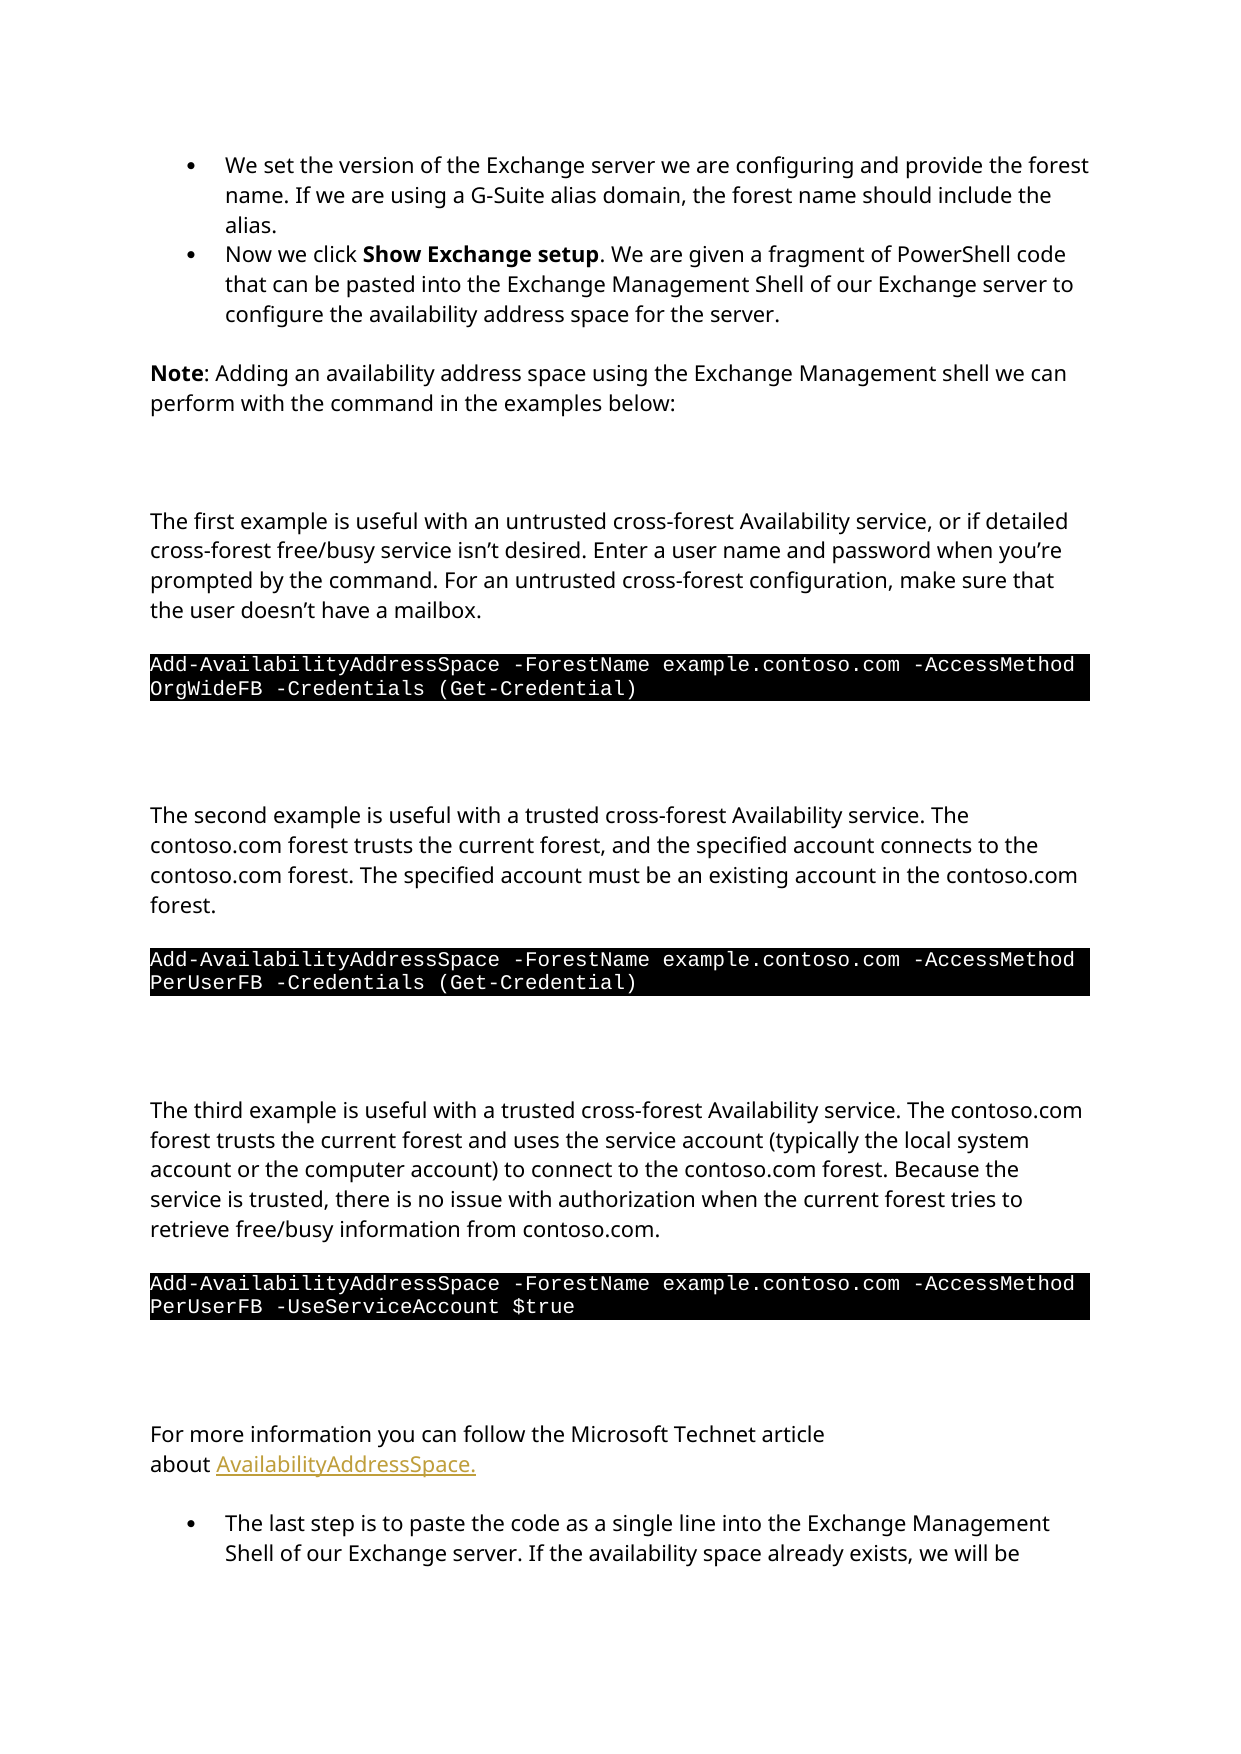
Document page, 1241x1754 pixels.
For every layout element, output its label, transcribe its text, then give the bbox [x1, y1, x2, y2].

text Add-AvailabilityAddressSpace -ForestName example.contoso.com -AccessMethod PerUserFB -UseServiceAccount $true [150, 1273, 1090, 1320]
text The third example is useful with a trusted cross-forest Availability service. The contoso.com forest trusts the current forest and uses the service account (typically the local system account or the computer account) to connect to the contoso.com forest. Because the service is trusted, there is no issue with authorization when the current forest tries to retrieve free/busy information from contoso.com. [150, 1095, 1090, 1244]
text Add-AvailabilityAddressSpace -ForestName example.contoso.com -AccessMethod PerUserFB -Credentials (Get-Credential) [150, 948, 1090, 996]
text For more information you can follow the Microsoft Technet article about AvailabilityAddressSpace. [150, 1419, 1090, 1479]
text The second example is useful with a trusted cross-forest Availability service. The contoso.com forest trusts the current forest, and the specified account connects to the contoso.com forest. The specified account must be an existing account in the contoso.com forest. [150, 800, 1090, 919]
list Now we click Show Exchange setup. We are given a fragment of PowerShell code that can be pasted into the Exchange Management Shell of our Exchange server to configure the availability address space for the server. [187, 239, 1090, 329]
list We set the version of the Exchange server we are configuring and provide the forest name. If we are using a G-Suite alias domain, the forest name should include the alias. [187, 150, 1090, 239]
text The first example is useful with an untrusted cross-forest Availability service, or if detailed cross-forest free/busy service isn’t desired. Enter a user name and password when you’re prompted by the command. For an untrusted cross-forest configuration, make sure that the user doesn’t have a mailbox. [150, 506, 1090, 625]
text Note: Adding an availability address space using the Exchange Management shell we can perform with the command in the examples below: [150, 358, 1090, 417]
text Add-AvailabilityAddressSpace -ForestName example.contoso.com -AccessMethod OrgWideFB -Credentials (Get-Credential) [150, 654, 1090, 701]
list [187, 1508, 1090, 1567]
